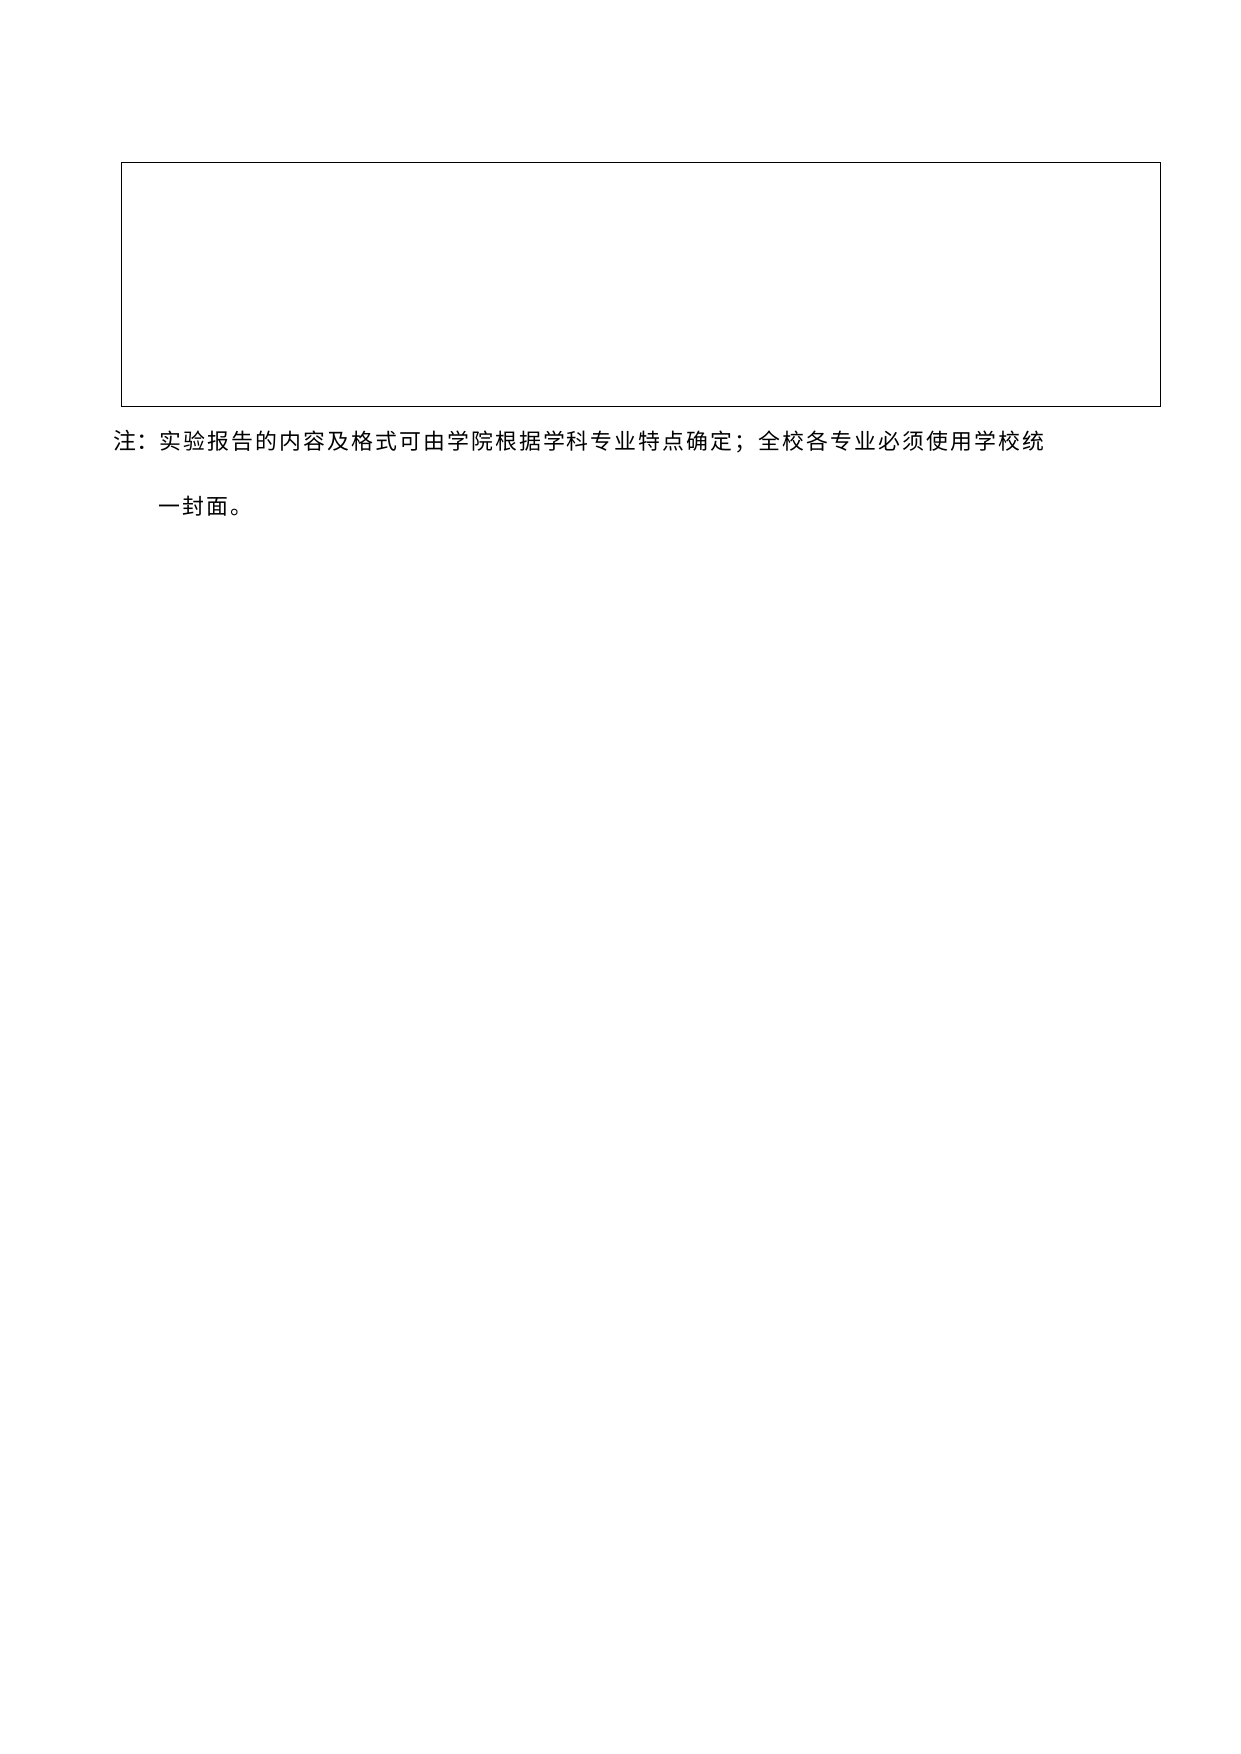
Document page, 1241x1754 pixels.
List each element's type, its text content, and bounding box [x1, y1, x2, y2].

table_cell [122, 163, 1160, 406]
text 注：实验报告的内容及格式可由学院根据学科专业特点确定；全校各专业必须使用学校统一封面。 [114, 407, 1053, 521]
